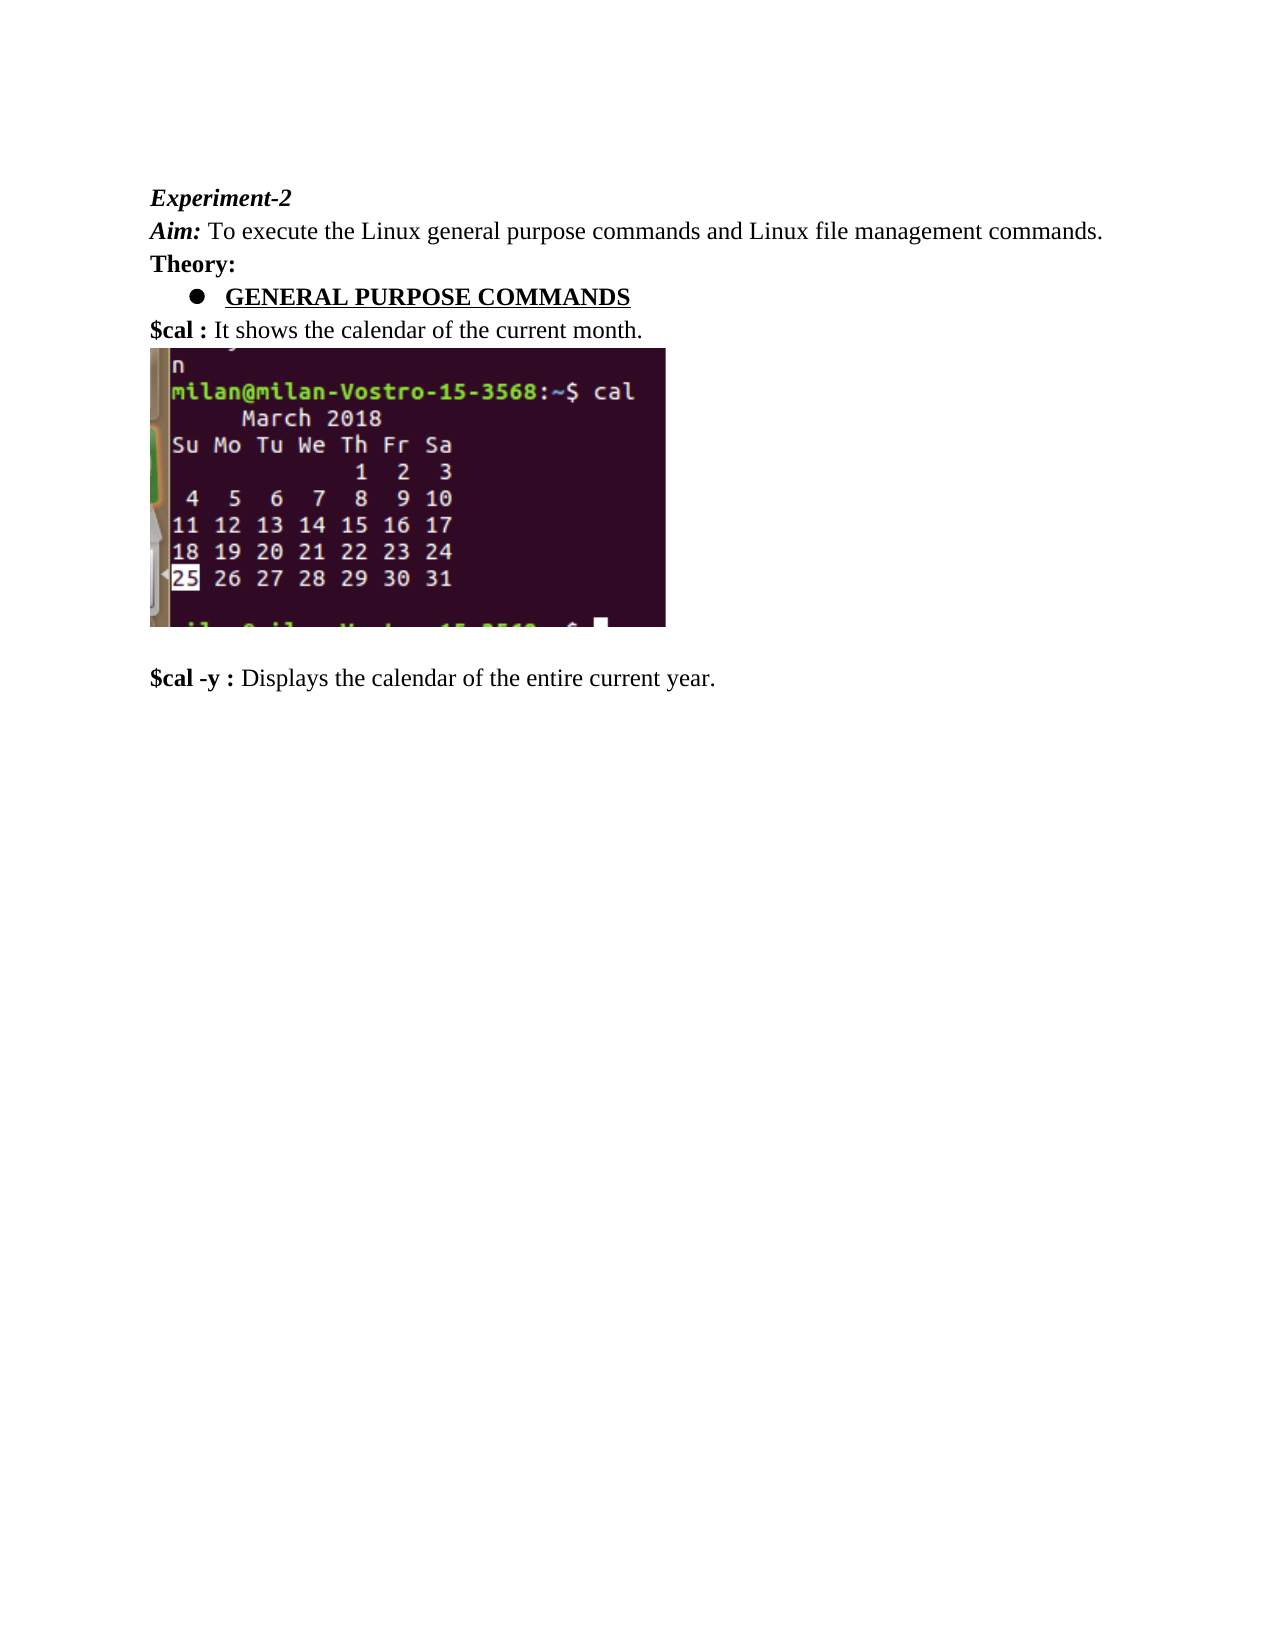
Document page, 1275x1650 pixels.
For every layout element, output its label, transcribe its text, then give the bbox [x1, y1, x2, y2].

picture [150, 348, 666, 627]
text Experiment-2 [150, 183, 1125, 212]
text $cal : It shows the calendar of the current month. [150, 315, 1125, 344]
text Theory: [150, 249, 1125, 278]
text $cal -y : Displays the calendar of the entire current year. [150, 663, 1125, 692]
list GENERAL PURPOSE COMMANDS [187, 282, 1125, 311]
text Aim: To execute the Linux general purpose commands and Linux file management commands. [150, 216, 1125, 245]
